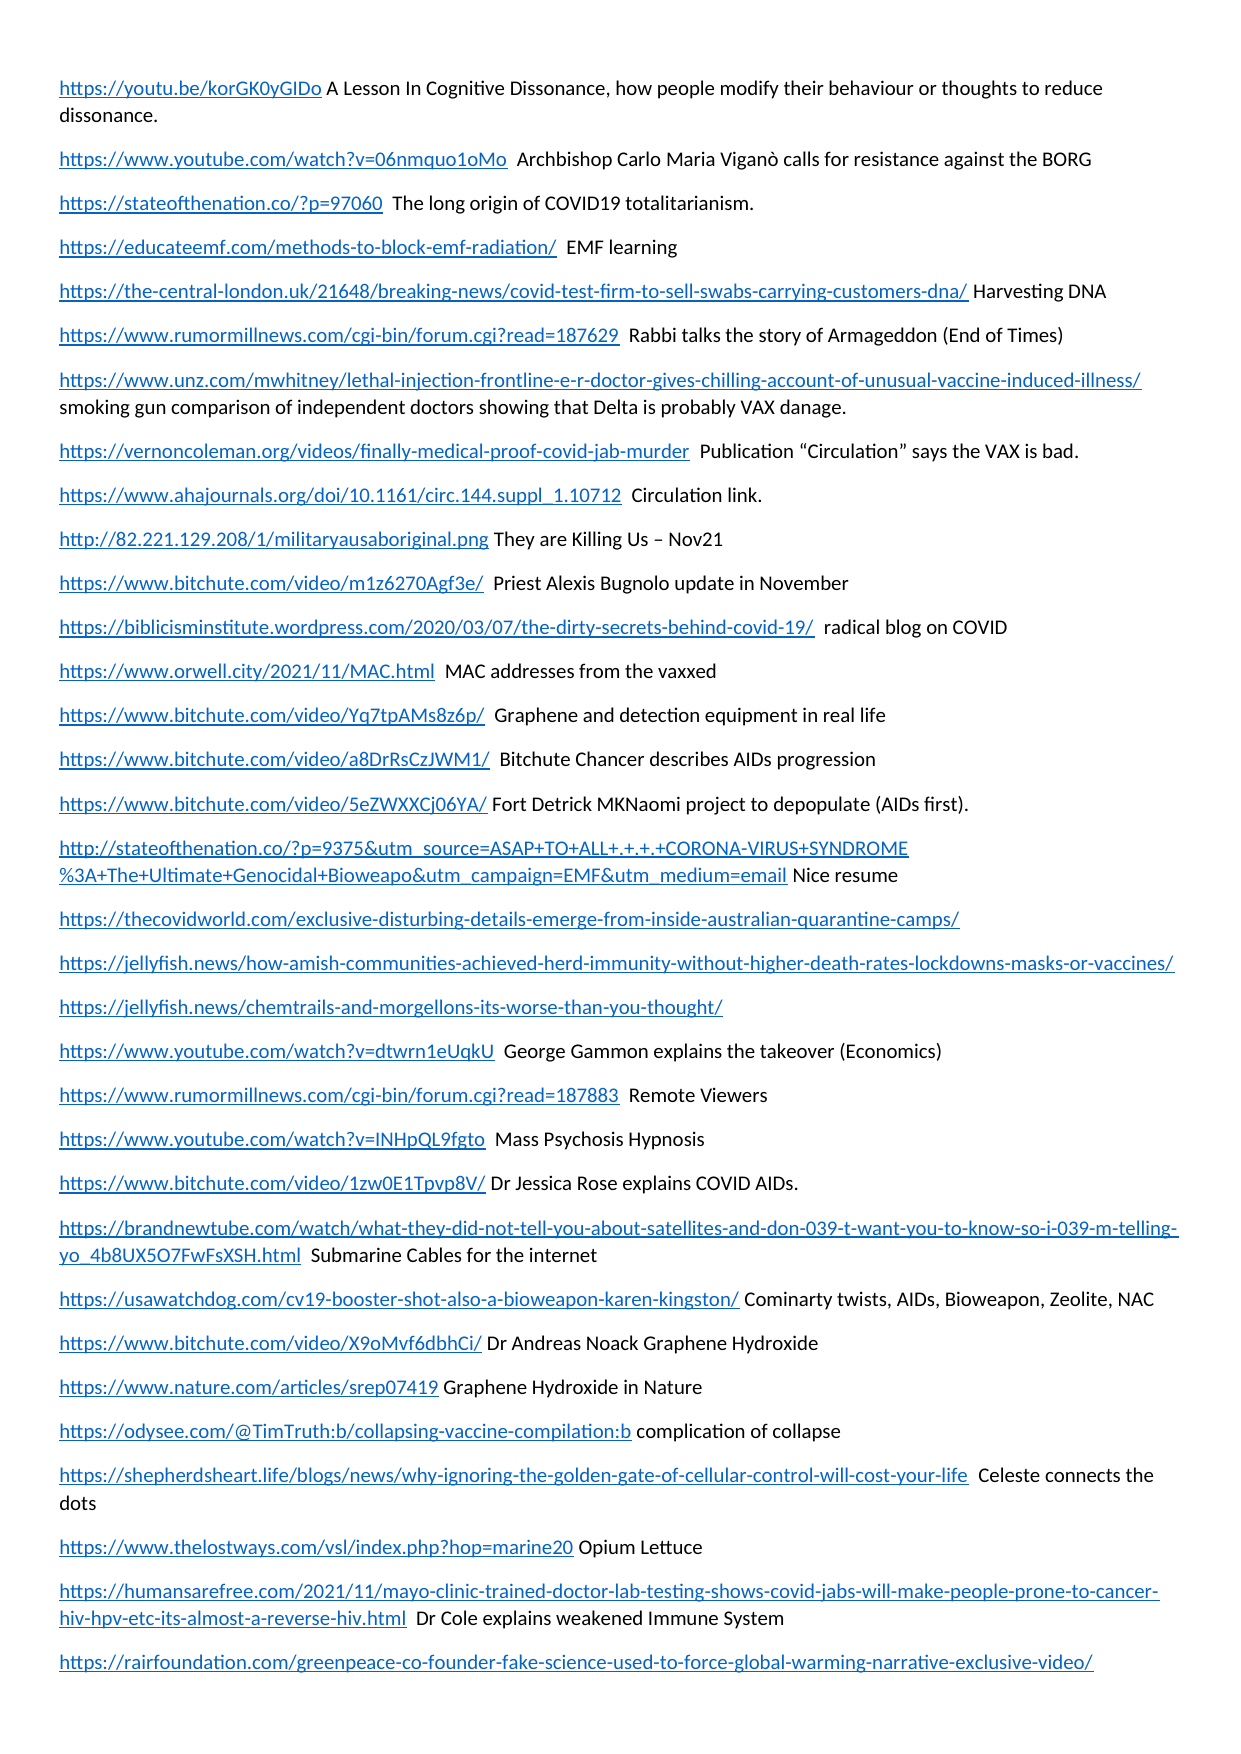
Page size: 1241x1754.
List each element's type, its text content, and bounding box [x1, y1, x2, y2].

text https://www.bitchute.com/video/a8DrRsCzJWM1/ Bitchute Chancer describes AIDs progression [59, 747, 1181, 772]
text https://thecovidworld.com/exclusive-disturbing-details-emerge-from-inside-australian-quarantine-camps/ [59, 906, 1181, 932]
text https://www.bitchute.com/video/X9oMvf6dbhCi/ Dr Andreas Noack Graphene Hydroxide [59, 1330, 1181, 1356]
text https://rairfoundation.com/greenpeace-co-founder-fake-science-used-to-force-global-warming-narrative-exclusive-video/ [59, 1649, 1181, 1675]
text https://www.ahajournals.org/doi/10.1161/circ.144.suppl_1.10712 Circulation link. [59, 482, 1181, 508]
text https://brandnewtube.com/watch/what-they-did-not-tell-you-about-satellites-and-don-039-t-want-you-to-know-so-i-039-m-telling-yo_4b8UX5O7FwFsXSH.html Submarine Cables for the internet [59, 1215, 1181, 1267]
text https://shepherdsheart.life/blogs/news/why-ignoring-the-golden-gate-of-cellular-control-will-cost-your-life Celeste connects the dots [59, 1462, 1181, 1515]
text https://humansarefree.com/2021/11/mayo-clinic-trained-doctor-lab-testing-shows-covid-jabs-will-make-people-prone-to-cancer-hiv-hpv-etc-its-almost-a-reverse-hiv.html Dr Cole explains weakened Immune System [59, 1578, 1181, 1631]
text https://youtu.be/korGK0yGIDo A Lesson In Cognitive Dissonance, how people modify their behaviour or thoughts to reduce dissonance. [59, 75, 1181, 128]
text https://jellyfish.news/chemtrails-and-morgellons-its-worse-than-you-thought/ [59, 994, 1181, 1020]
text https://the-central-london.uk/21648/breaking-news/covid-test-firm-to-sell-swabs-carrying-customers-dna/ Harvesting DNA [59, 279, 1181, 304]
text https://www.youtube.com/watch?v=06nmquo1oMo Archbishop Carlo Maria Viganò calls for resistance against the BORG [59, 146, 1181, 172]
text https://www.thelostways.com/vsl/index.php?hop=marine20 Opium Lettuce [59, 1534, 1181, 1559]
text https://www.orwell.city/2021/11/MAC.html MAC addresses from the vaxxed [59, 658, 1181, 684]
text https://vernoncoleman.org/videos/finally-medical-proof-covid-jab-murder Publication “Circulation” says the VAX is bad. [59, 438, 1181, 464]
text https://odysee.com/@TimTruth:b/collapsing-vaccine-compilation:b complication of collapse [59, 1418, 1181, 1444]
text https://www.bitchute.com/video/Yq7tpAMs8z6p/ Graphene and detection equipment in real life [59, 703, 1181, 728]
text https://www.rumormillnews.com/cgi-bin/forum.cgi?read=187629 Rabbi talks the story of Armageddon (End of Times) [59, 323, 1181, 348]
text https://www.bitchute.com/video/m1z6270Agf3e/ Priest Alexis Bugnolo update in November [59, 570, 1181, 596]
text https://www.bitchute.com/video/5eZWXXCj06YA/ Fort Detrick MKNaomi project to depopulate (AIDs first). [59, 791, 1181, 816]
text http://stateofthenation.co/?p=9375&utm_source=ASAP+TO+ALL+.+.+.+CORONA-VIRUS+SYNDROME%3A+The+Ultimate+Genocidal+Bioweapo&utm_campaign=EMF&utm_medium=email Nice resume [59, 835, 1181, 888]
text https://educateemf.com/methods-to-block-emf-radiation/ EMF learning [59, 234, 1181, 260]
text https://www.youtube.com/watch?v=INHpQL9fgto Mass Psychosis Hypnosis [59, 1127, 1181, 1152]
text https://www.bitchute.com/video/1zw0E1Tpvp8V/ Dr Jessica Rose explains COVID AIDs. [59, 1171, 1181, 1196]
text https://www.rumormillnews.com/cgi-bin/forum.cgi?read=187883 Remote Viewers [59, 1082, 1181, 1108]
text https://www.unz.com/mwhitney/lethal-injection-frontline-e-r-doctor-gives-chilling-account-of-unusual-vaccine-induced-illness/ smoking gun comparison of independent doctors showing that Delta is probably VAX danage. [59, 367, 1181, 419]
text https://biblicisminstitute.wordpress.com/2020/03/07/the-dirty-secrets-behind-covid-19/ radical blog on COVID [59, 614, 1181, 640]
text https://www.nature.com/articles/srep07419 Graphene Hydroxide in Nature [59, 1374, 1181, 1400]
text http://82.221.129.208/1/militaryausaboriginal.png They are Killing Us – Nov21 [59, 526, 1181, 552]
text https://stateofthenation.co/?p=97060 The long origin of COVID19 totalitarianism. [59, 191, 1181, 216]
text https://usawatchdog.com/cv19-booster-shot-also-a-bioweapon-karen-kingston/ Cominarty twists, AIDs, Bioweapon, Zeolite, NAC [59, 1286, 1181, 1312]
text https://www.youtube.com/watch?v=dtwrn1eUqkU George Gammon explains the takeover (Economics) [59, 1038, 1181, 1064]
text https://jellyfish.news/how-amish-communities-achieved-herd-immunity-without-higher-death-rates-lockdowns-masks-or-vaccines/ [59, 950, 1181, 976]
